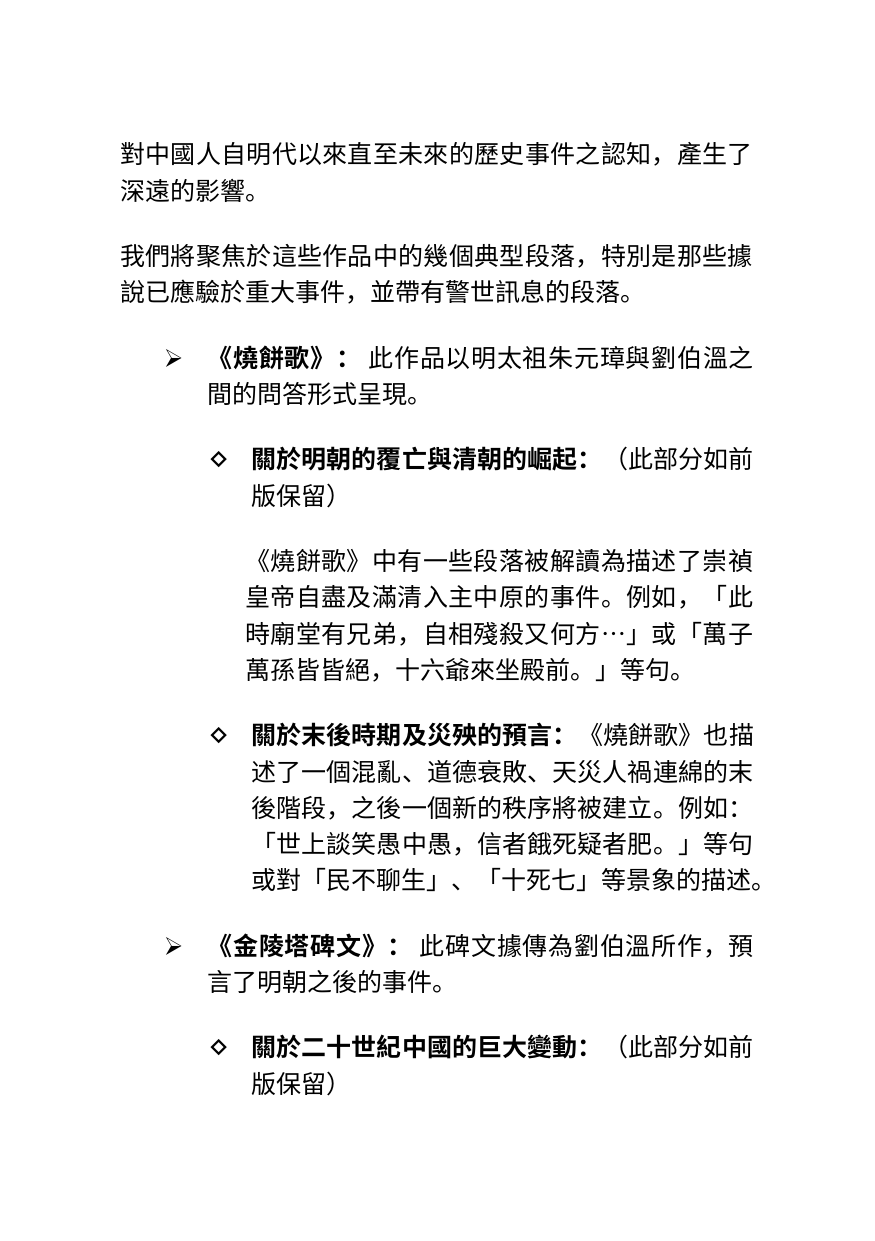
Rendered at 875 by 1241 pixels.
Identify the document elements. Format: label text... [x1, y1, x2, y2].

list 關於明朝的覆亡與清朝的崛起：（此部分如前版保留） [207, 440, 754, 512]
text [120, 135, 754, 207]
text 《燒餅歌》中有一些段落被解讀為描述了崇禎皇帝自盡及滿清入主中原的事件。例如，「此時廟堂有兄弟，自相殘殺又何方…」或「萬子萬孫皆皆絕，十六爺來坐殿前。」等句。 [245, 542, 754, 687]
list 關於末後時期及災殃的預言：《燒餅歌》也描述了一個混亂、道德衰敗、天災人禍連綿的末後階段，之後一個新的秩序將被建立。例如：「世上談笑愚中愚，信者餓死疑者肥。」等句，或對「民不聊生」、「十死七」等景象的描述。 [207, 716, 754, 897]
text 我們將聚焦於這些作品中的幾個典型段落，特別是那些據說已應驗於重大事件，並帶有警世訊息的段落。 [120, 237, 754, 309]
list 《燒餅歌》： 此作品以明太祖朱元璋與劉伯溫之間的問答形式呈現。 [164, 338, 754, 411]
list 關於二十世紀中國的巨大變動：（此部分如前版保留） [207, 1028, 754, 1100]
list 《金陵塔碑文》： 此碑文據傳為劉伯溫所作，預言了明朝之後的事件。 [164, 926, 754, 999]
